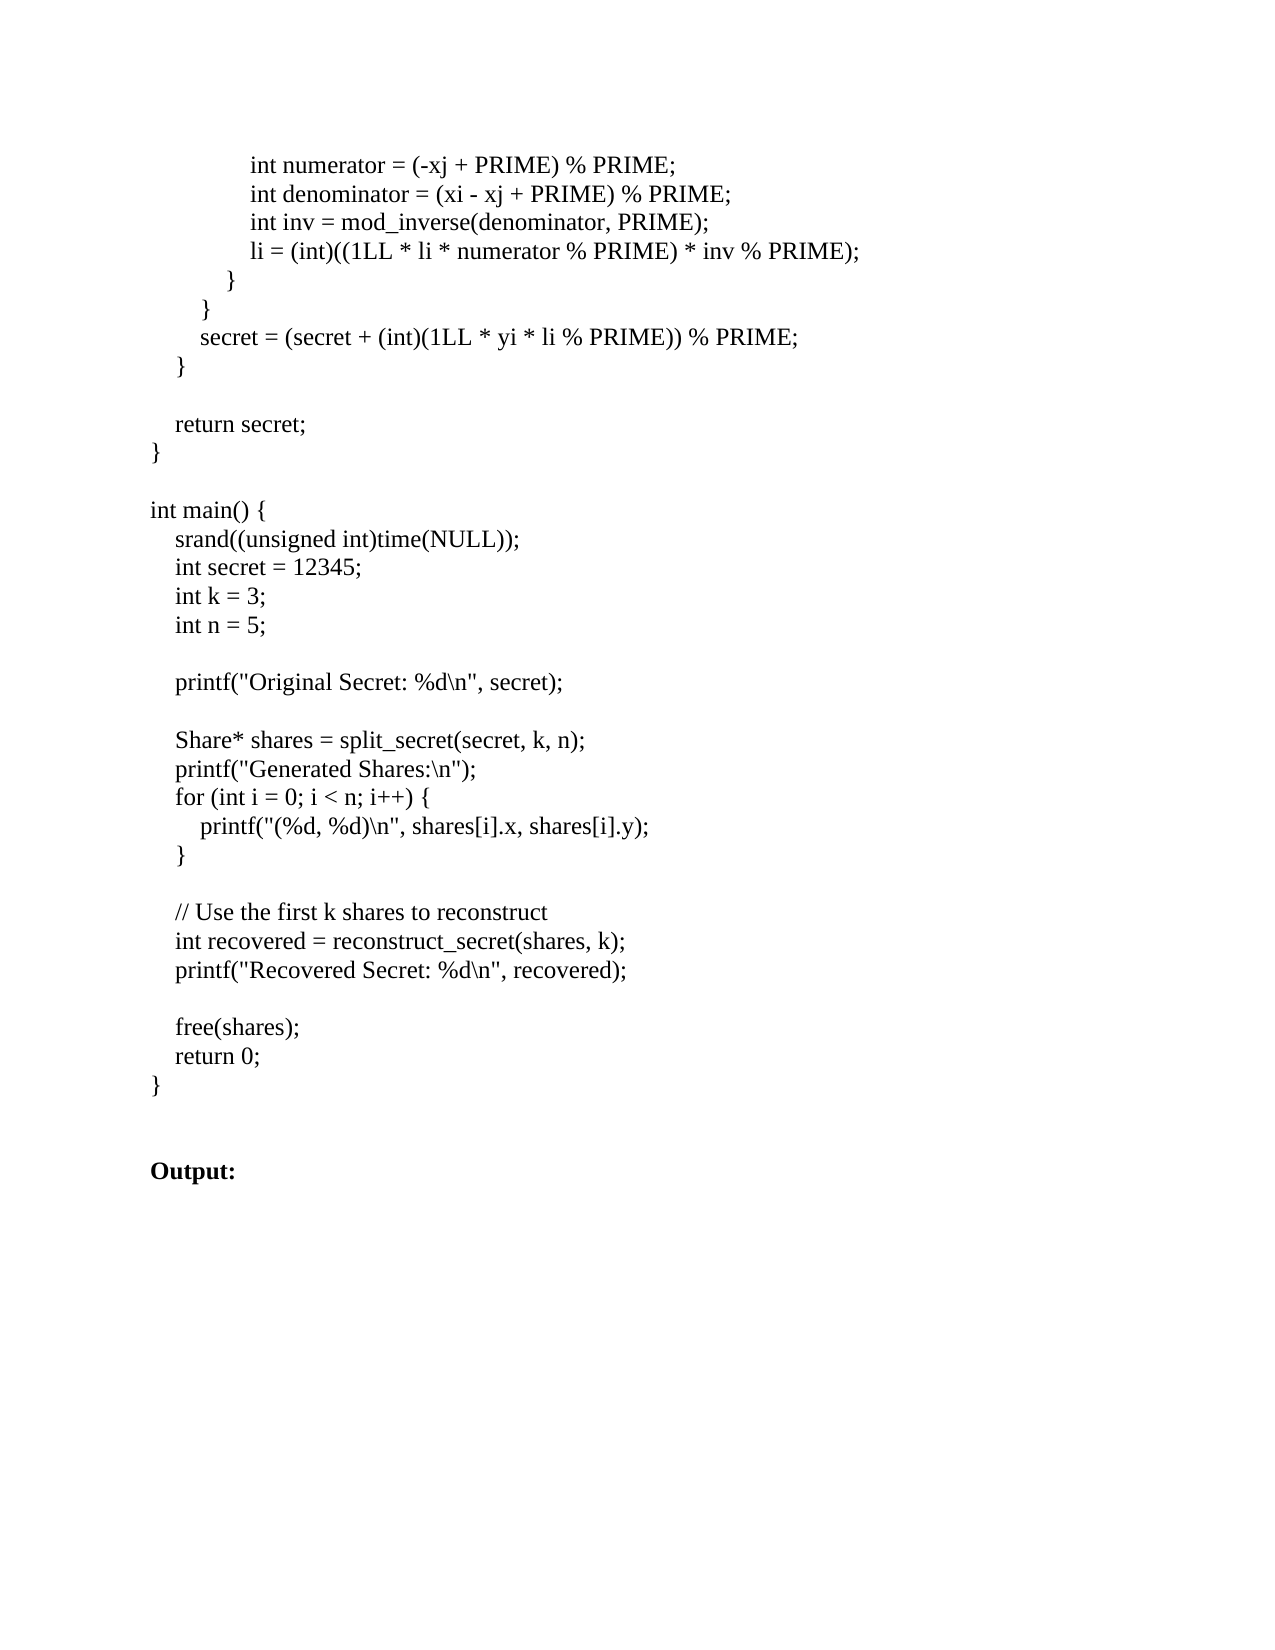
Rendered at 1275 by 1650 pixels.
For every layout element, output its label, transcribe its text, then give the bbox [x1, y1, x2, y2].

text int n = 5; [150, 610, 1125, 639]
text int secret = 12345; [150, 552, 1125, 581]
text int main() { [150, 495, 1125, 524]
text int recovered = reconstruct_secret(shares, k); [150, 926, 1125, 955]
text // Use the first k shares to reconstruct [150, 897, 1125, 926]
text return secret; [150, 409, 1125, 437]
text int inv = mod_inverse(denominator, PRIME); [150, 207, 1125, 236]
text free(shares); [150, 1012, 1125, 1041]
text } [150, 1070, 1125, 1099]
text } [150, 265, 1125, 294]
text } [150, 294, 1125, 322]
text for (int i = 0; i < n; i++) { [150, 782, 1125, 811]
text return 0; [150, 1041, 1125, 1070]
text int denominator = (xi - xj + PRIME) % PRIME; [150, 179, 1125, 207]
text printf("Recovered Secret: %d\n", recovered); [150, 955, 1125, 984]
text } [150, 437, 1125, 466]
text Share* shares = split_secret(secret, k, n); [150, 725, 1125, 754]
text } [150, 351, 1125, 380]
text } [150, 840, 1125, 869]
text Output: [150, 1156, 1125, 1185]
text secret = (secret + (int)(1LL * yi * li % PRIME)) % PRIME; [150, 322, 1125, 351]
text srand((unsigned int)time(NULL)); [150, 524, 1125, 552]
text printf("Generated Shares:\n"); [150, 754, 1125, 782]
text printf("Original Secret: %d\n", secret); [150, 667, 1125, 696]
text li = (int)((1LL * li * numerator % PRIME) * inv % PRIME); [150, 236, 1125, 265]
text printf("(%d, %d)\n", shares[i].x, shares[i].y); [150, 811, 1125, 840]
text int k = 3; [150, 581, 1125, 610]
text int numerator = (-xj + PRIME) % PRIME; [150, 150, 1125, 179]
